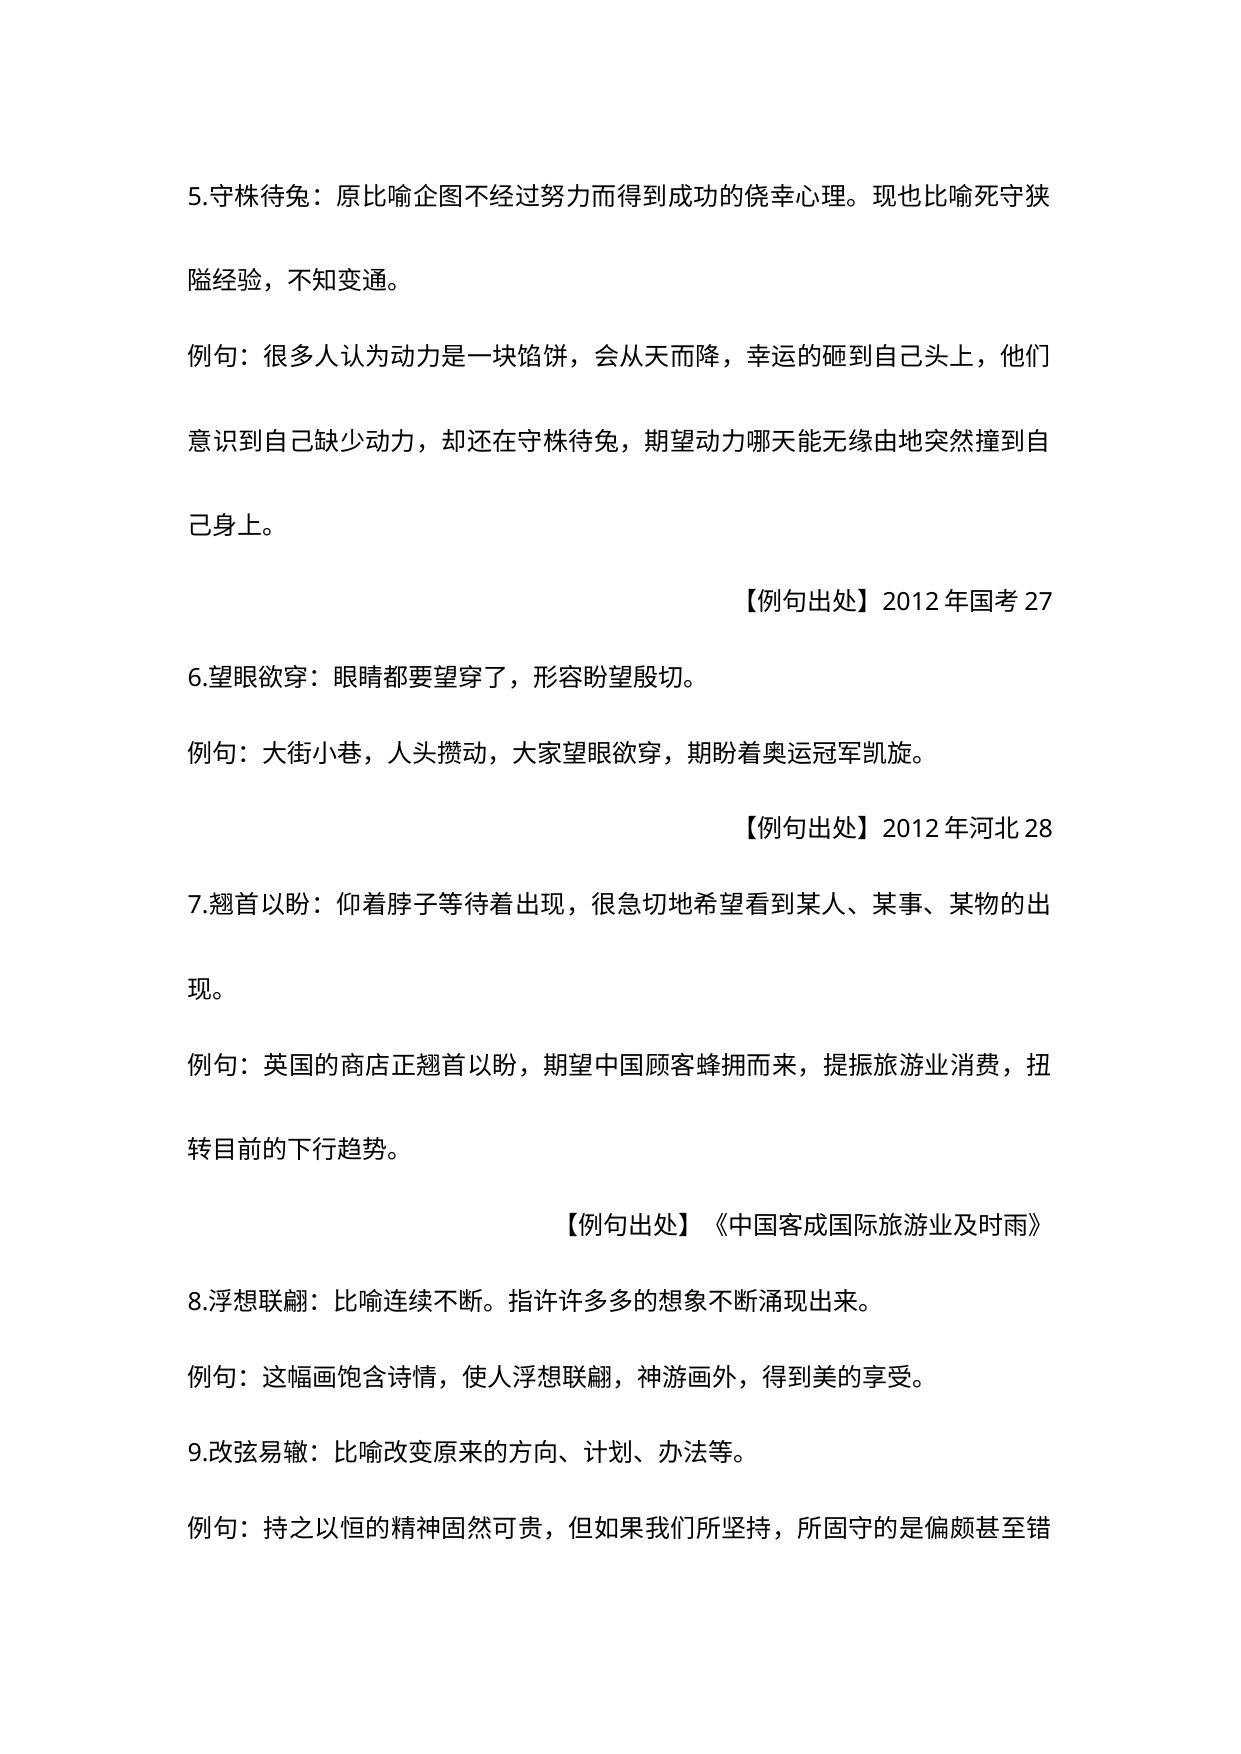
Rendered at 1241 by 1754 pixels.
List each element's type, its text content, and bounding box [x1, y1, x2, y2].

text 8.浮想联翩：比喻连续不断。指许许多多的想象不断涌现出来。 [187, 1267, 1053, 1332]
text 【例句出处】2012年河北28 [187, 794, 1053, 859]
text 【例句出处】《中国客成国际旅游业及时雨》 [187, 1191, 1053, 1256]
text 7.翘首以盼：仰着脖子等待着出现，很急切地希望看到某人、某事、某物的出现。 [187, 870, 1053, 1020]
text 9.改弦易辙：比喻改变原来的方向、计划、办法等。 [187, 1418, 1053, 1483]
text 5.守株待兔：原比喻企图不经过努力而得到成功的侥幸心理。现也比喻死守狭隘经验，不知变通。 [187, 162, 1053, 311]
text 例句：很多人认为动力是一块馅饼，会从天而降，幸运的砸到自己头上，他们意识到自己缺少动力，却还在守株待兔，期望动力哪天能无缘由地突然撞到自己身上。 [187, 322, 1053, 556]
text 例句：大街小巷，人头攒动，大家望眼欲穿，期盼着奥运冠军凯旋。 [187, 719, 1053, 784]
text 例句：英国的商店正翘首以盼，期望中国顾客蜂拥而来，提振旅游业消费，扭转目前的下行趋势。 [187, 1031, 1053, 1180]
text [187, 1494, 1053, 1559]
text 【例句出处】2012年国考27 [187, 567, 1053, 632]
text 6.望眼欲穿：眼睛都要望穿了，形容盼望殷切。 [187, 643, 1053, 708]
text 例句：这幅画饱含诗情，使人浮想联翩，神游画外，得到美的享受。 [187, 1343, 1053, 1408]
